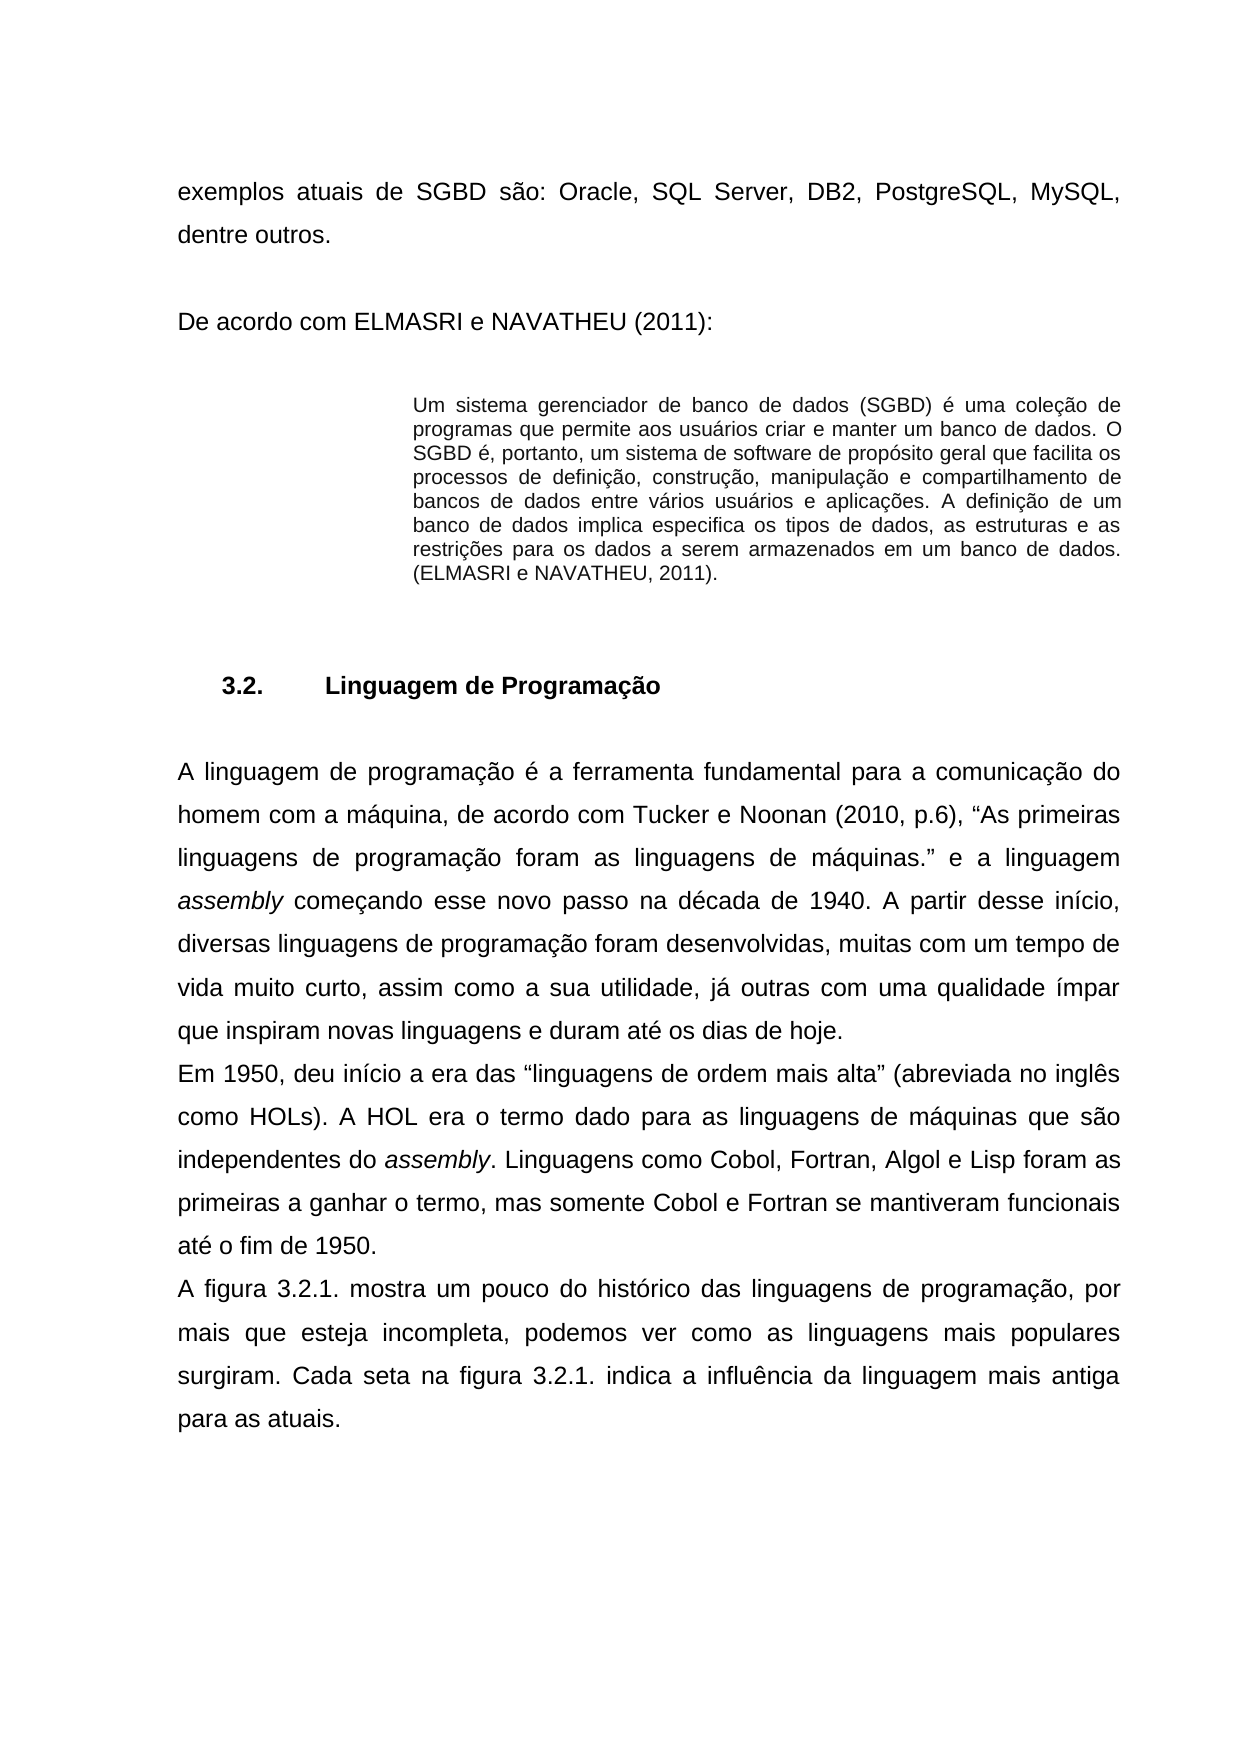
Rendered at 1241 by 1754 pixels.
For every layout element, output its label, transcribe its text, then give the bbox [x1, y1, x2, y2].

text A figura 3.2.1. mostra um pouco do histórico das linguagens de programação, por mais que esteja incompleta, podemos ver como as linguagens mais populares surgiram. Cada seta na figura 3.2.1. indica a influência da linguagem mais antiga para as atuais. [177, 1274, 1122, 1433]
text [177, 177, 1122, 249]
text A linguagem de programação é a ferramenta fundamental para a comunicação do homem com a máquina, de acordo com Tucker e Noonan (2010, p.6), “As primeiras linguagens de programação foram as linguagens de máquinas.” e a linguagem assembly começando esse novo passo na década de 1940. A partir desse início, diversas linguagens de programação foram desenvolvidas, muitas com um tempo de vida muito curto, assim como a sua utilidade, já outras com uma qualidade ímpar que inspiram novas linguagens e duram até os dias de hoje. [177, 757, 1122, 1044]
text Em 1950, deu início a era das “linguagens de ordem mais alta” (abreviada no inglês como HOLs). A HOL era o termo dado para as linguagens de máquinas que são independentes do assembly. Linguagens como Cobol, Fortran, Algol e Lisp foram as primeiras a ganhar o termo, mas somente Cobol e Fortran se mantiveram funcionais até o fim de 1950. [177, 1059, 1122, 1260]
text Um sistema gerenciador de banco de dados (SGBD) é uma coleção de programas que permite aos usuários criar e manter um banco de dados. O SGBD é, portanto, um sistema de software de propósito geral que facilita os processos de definição, construção, manipulação e compartilhamento de bancos de dados entre vários usuários e aplicações. A definição de um banco de dados implica especifica os tipos de dados, as estruturas e as restrições para os dados a serem armazenados em um banco de dados. (ELMASRI e NAVATHEU, 2011). [413, 393, 1122, 584]
subtitle Linguagem de Programação [222, 671, 1122, 699]
text De acordo com ELMASRI e NAVATHEU (2011): [177, 307, 1122, 335]
